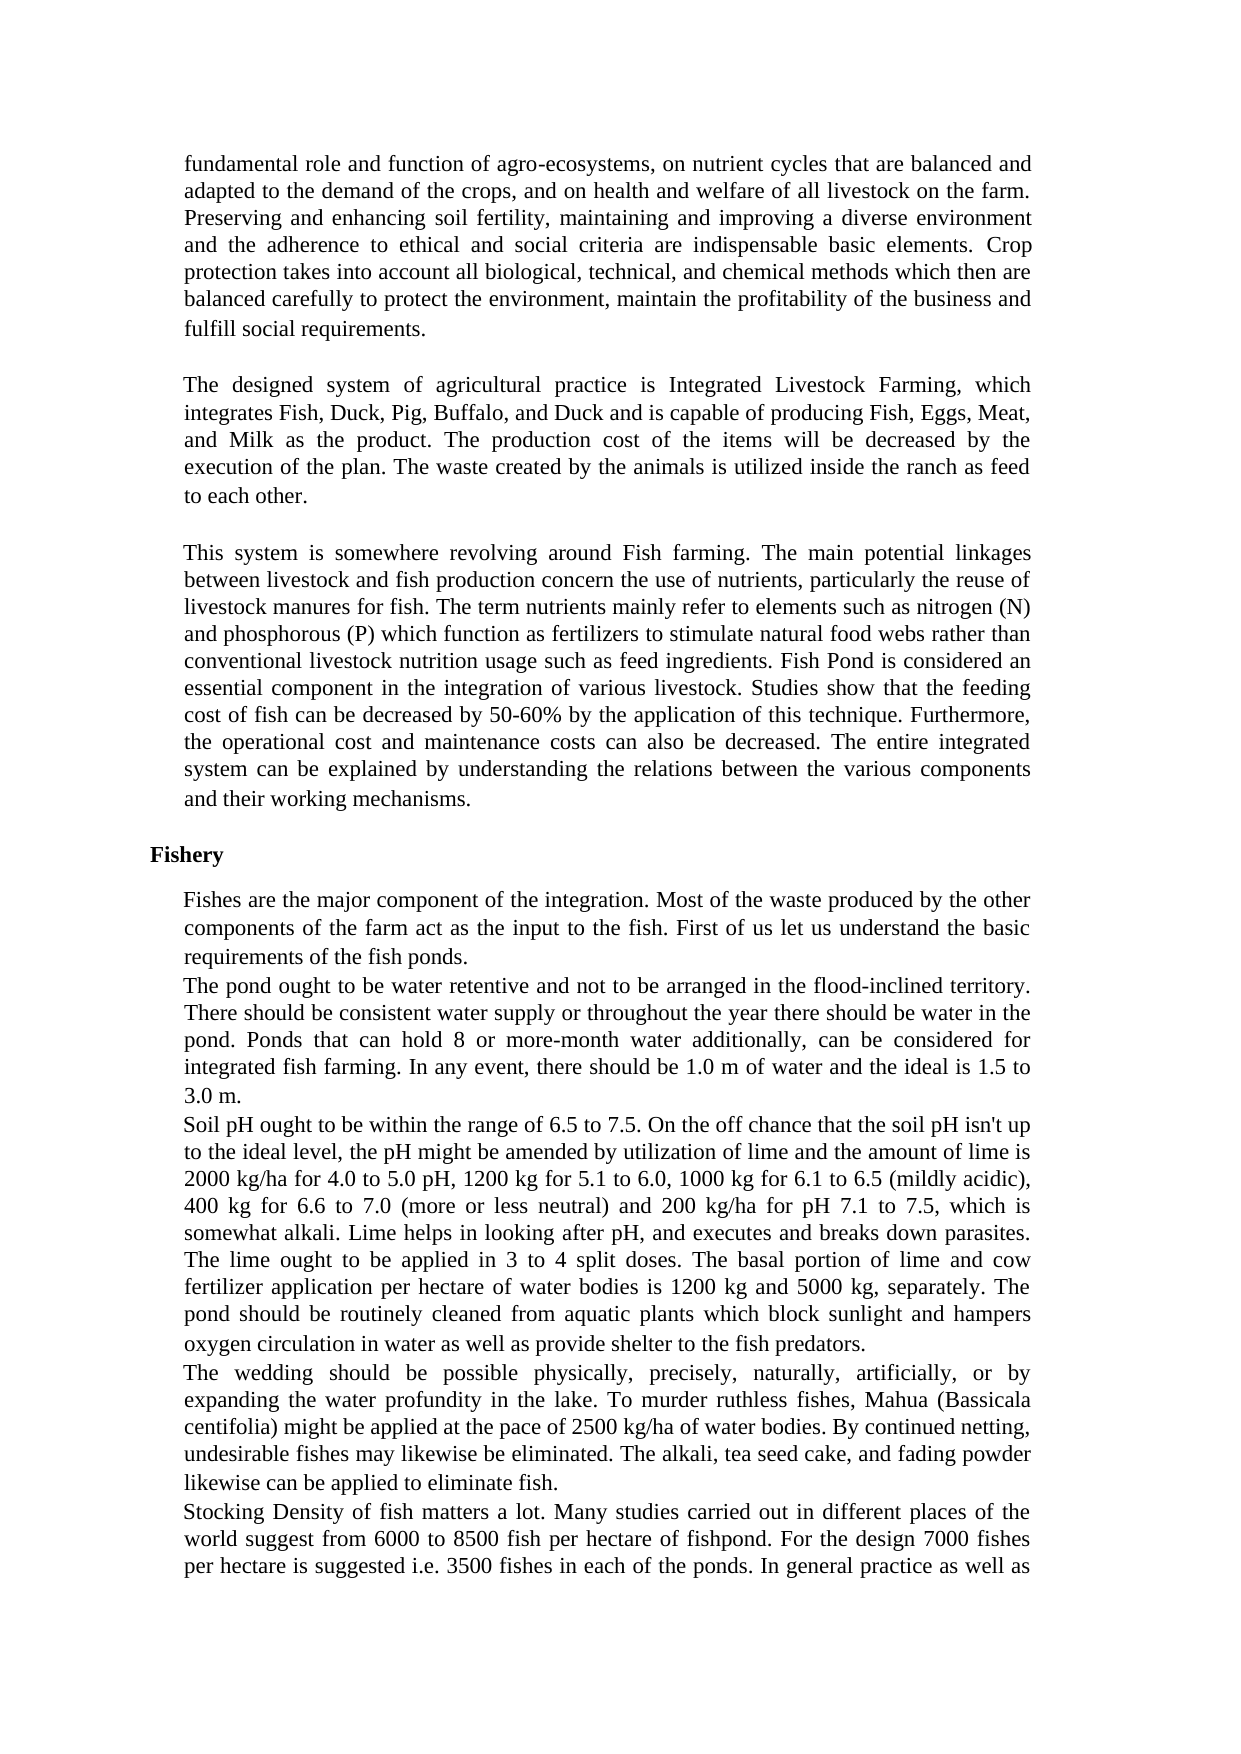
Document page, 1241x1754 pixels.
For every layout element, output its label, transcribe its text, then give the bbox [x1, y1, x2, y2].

text The wedding should be possible physically, precisely, naturally, artificially, or by expanding the water profundity in the lake. To murder ruthless fishes, Mahua (Bassicala centifolia) might be applied at the pace of 2500 kg/ha of water bodies. By continued netting, undesirable fishes may likewise be eliminated. The alkali, tea seed cake, and fading powder likewise can be applied to eliminate fish. [183, 1358, 1032, 1496]
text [183, 1498, 1032, 1578]
text The designed system of agricultural practice is Integrated Livestock Farming, which integrates Fish, Duck, Pig, Buffalo, and Duck and is capable of producing Fish, Eggs, Meat, and Milk as the product. The production cost of the items will be decreased by the execution of the plan. The waste created by the animals is utilized inside the ranch as feed to each other. [183, 371, 1032, 509]
text Fishes are the major component of the integration. Most of the waste produced by the other components of the farm act as the input to the fish. First of us let us understand the basic requirements of the fish ponds. [183, 887, 1032, 969]
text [183, 150, 1032, 341]
text Soil pH ought to be within the range of 6.5 to 7.5. On the off chance that the soil pH isn't up to the ideal level, the pH might be amended by utilization of lime and the amount of lime is 2000 kg/ha for 4.0 to 5.0 pH, 1200 kg for 5.1 to 6.0, 1000 kg for 6.1 to 6.5 (mildly acidic), 400 kg for 6.6 to 7.0 (more or less neutral) and 200 kg/ha for pH 7.1 to 7.5, which is somewhat alkali. Lime helps in looking after pH, and executes and breaks down parasites. The lime ought to be applied in 3 to 4 split doses. The basal portion of lime and cow fertilizer application per hectare of water bodies is 1200 kg and 5000 kg, separately. The pond should be routinely cleaned from aquatic plants which block sunlight and hampers oxygen circulation in water as well as provide shelter to the fish predators. [183, 1111, 1032, 1356]
text This system is somewhere revolving around Fish farming. The main potential linkages between livestock and fish production concern the use of nutrients, particularly the reuse of livestock manures for fish. The term nutrients mainly refer to elements such as nitrogen (N) and phosphorous (P) which function as fertilizers to stimulate natural food webs rather than conventional livestock nutrition usage such as feed ingredients. Fish Pond is considered an essential component in the integration of various livestock. Studies show that the feeding cost of fish can be decreased by 50-60% by the application of this technique. Furthermore, the operational cost and maintenance costs can also be decreased. The entire integrated system can be explained by understanding the relations between the various components and their working mechanisms. [183, 539, 1032, 811]
text Fishery [150, 841, 1090, 868]
text The pond ought to be water retentive and not to be arranged in the flood-inclined territory. There should be consistent water supply or throughout the year there should be water in the pond. Ponds that can hold 8 or more-month water additionally, can be considered for integrated fish farming. In any event, there should be 1.0 m of water and the ideal is 1.5 to 3.0 m. [183, 972, 1032, 1109]
